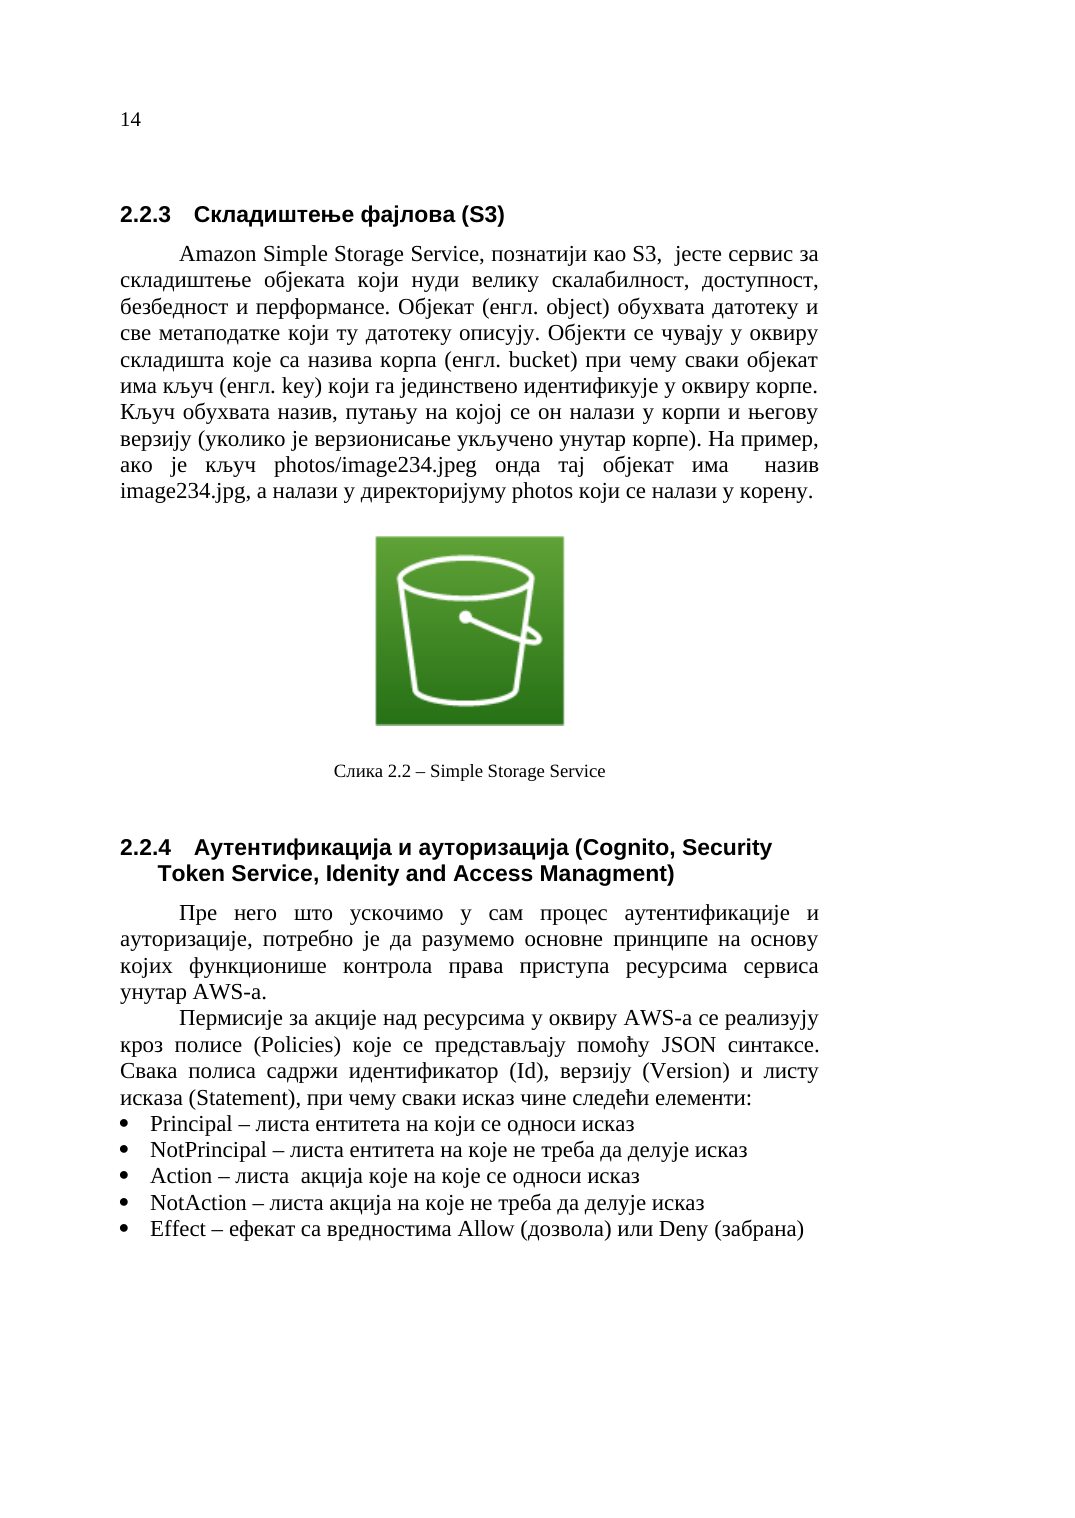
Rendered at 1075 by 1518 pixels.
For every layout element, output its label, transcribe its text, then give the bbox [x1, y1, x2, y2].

subtitle Аутентификација и ауторизација (Cognito, Security Token Service, Idenity and Access Managment) [120, 834, 820, 887]
text NotAction – листа акција на које не треба да делује исказ [120, 1189, 820, 1215]
picture [375, 536, 565, 726]
subtitle Складиштење фајлова (S3) [120, 201, 820, 228]
text Effect – ефекат са вредностима Allow (дозвола) или Deny (забрана) [120, 1215, 820, 1242]
text Пре него што ускочимо у сам процес аутентификације и ауторизације, потребно је да разумемо основне принципе на основу којих функционише контрола права приступа ресурсима сервиса унутар AWS-а. [120, 899, 820, 1004]
text NotPrincipal – листа ентитета на које не треба да делује исказ [120, 1136, 820, 1163]
text Пермисије за акције над ресурсима у оквиру AWS-а се реализују кроз полисе (Policies) које се представљају помоћу JSON синтаксе. Свака полиса садржи идентификатор (Id), верзију (Version) и листу исказа (Statement), при чему сваки исказ чине следећи елементи: [120, 1004, 820, 1110]
text Action – листа акција које на које се односи исказ [120, 1163, 820, 1189]
text Principal – листа ентитета на који се односи исказ [120, 1110, 820, 1136]
text Amazon Simple Storage Service, познатији као S3, јесте сервис за складиштење објеката који нуди велику скалабилност, доступност, безбедност и перформансе. Објекат (енгл. object) обухвата датотеку и све метаподатке који ту датотеку описују. Објекти се чувају у оквиру складишта које са назива корпa (енгл. bucket) при чему сваки објекат има кључ (енгл. key) који га јединствено идентификује у оквиру корпе. Кључ обухвата назив, путању на којој се он налази у корпи и његову верзију (уколико је верзионисање укључено унутар корпе). На пример, ако је кључ photos/image234.jpeg онда тај објекат има назив image234.jpg, а налази у директоријуму photos који се налази у корену. [120, 240, 820, 504]
text Слика 2.2 – Simple Storage Service [120, 759, 820, 781]
